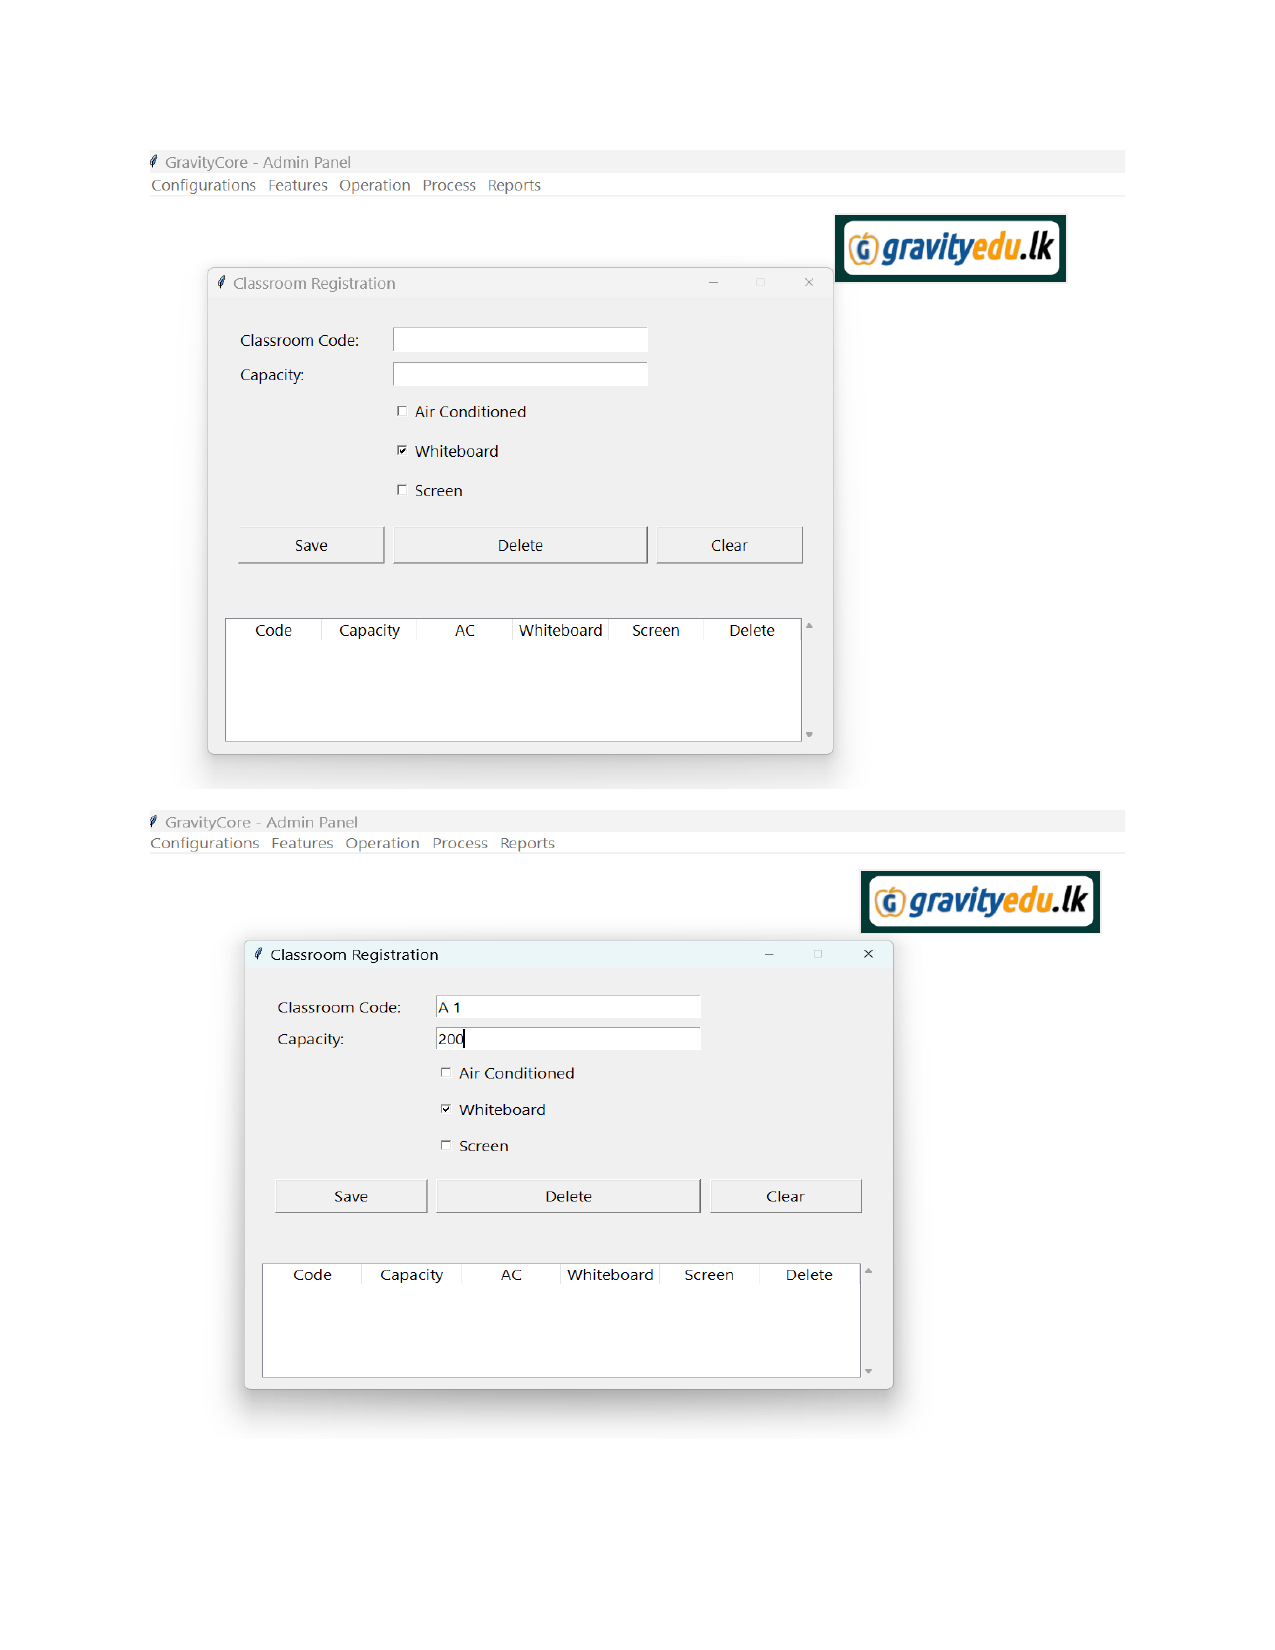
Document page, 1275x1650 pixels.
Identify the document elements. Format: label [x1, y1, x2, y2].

picture [150, 150, 1125, 789]
picture [150, 810, 1125, 1439]
